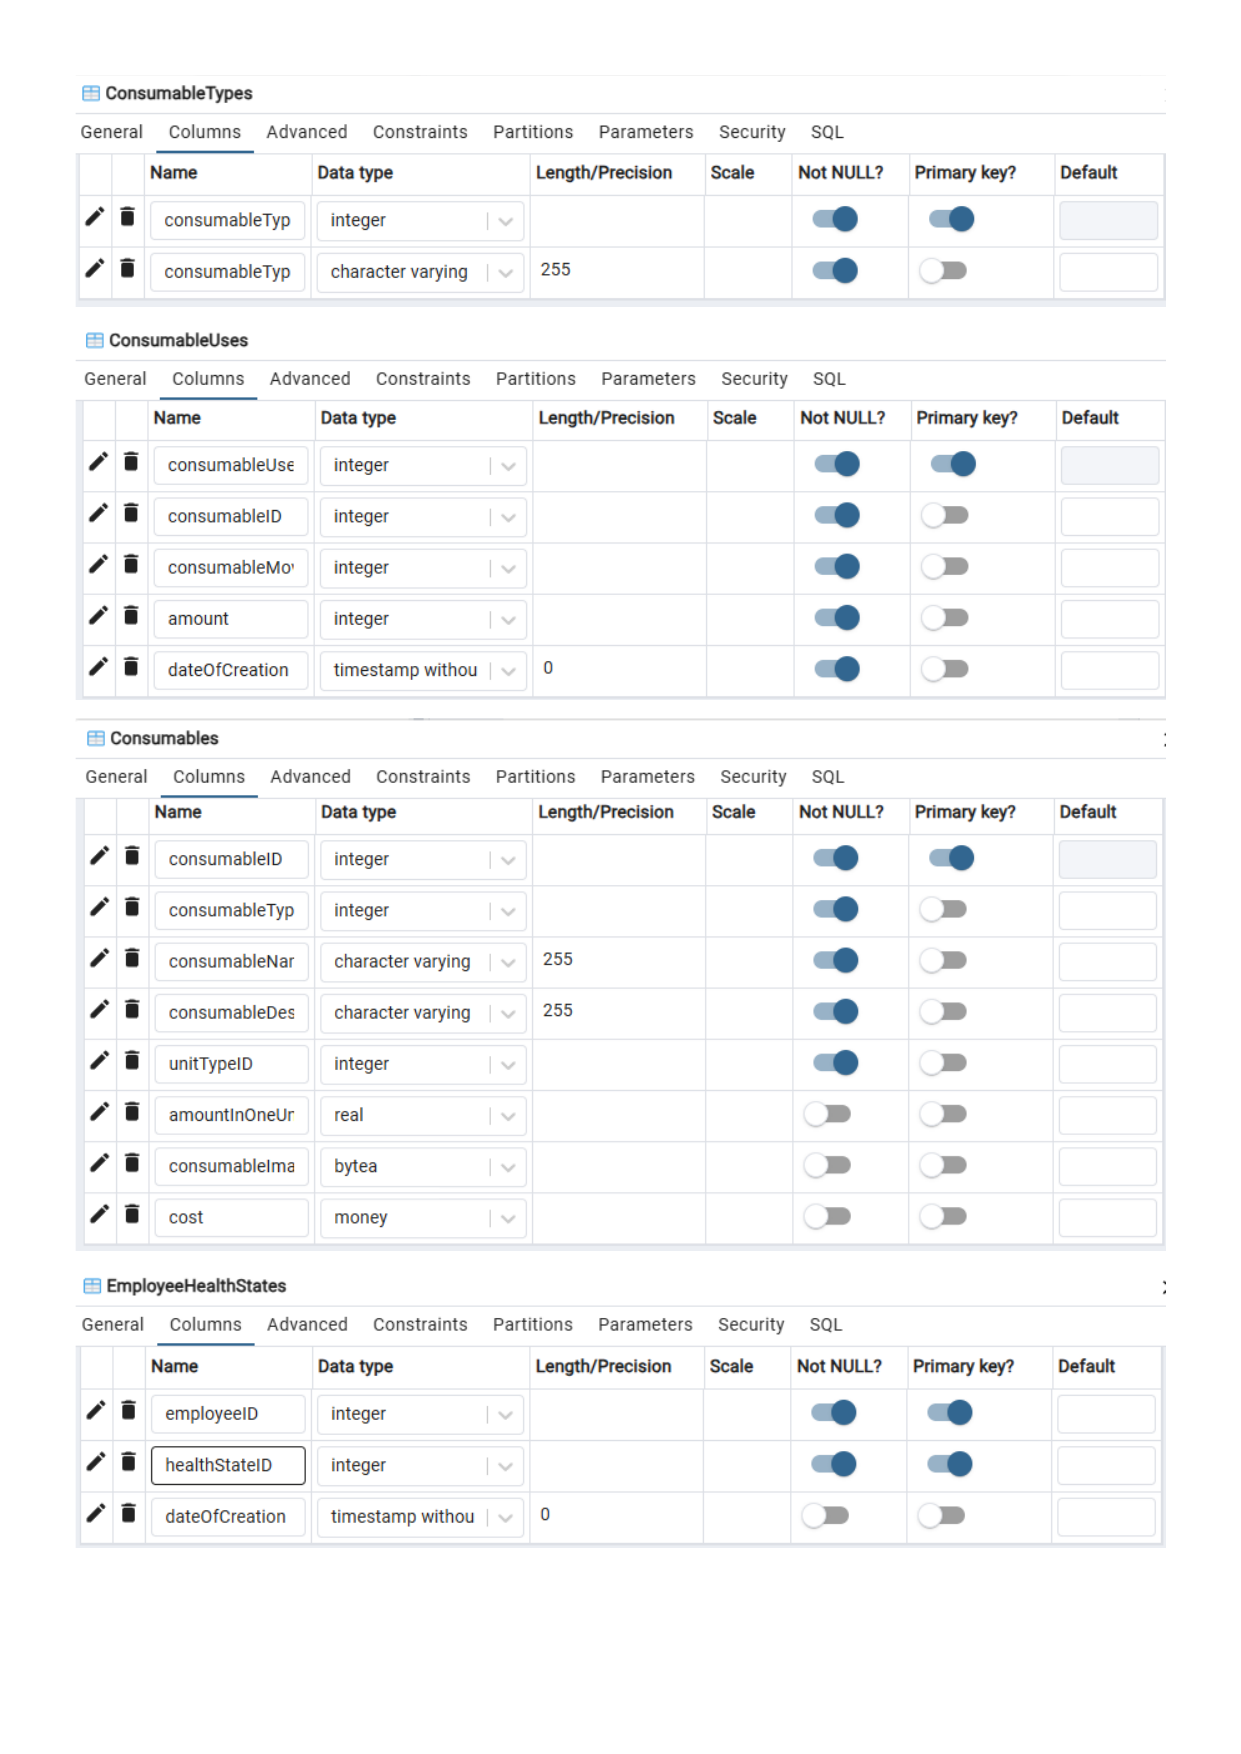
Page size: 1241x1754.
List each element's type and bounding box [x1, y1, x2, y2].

picture [75, 75, 1166, 307]
picture [75, 1269, 1166, 1548]
picture [75, 718, 1166, 1251]
picture [75, 325, 1166, 700]
